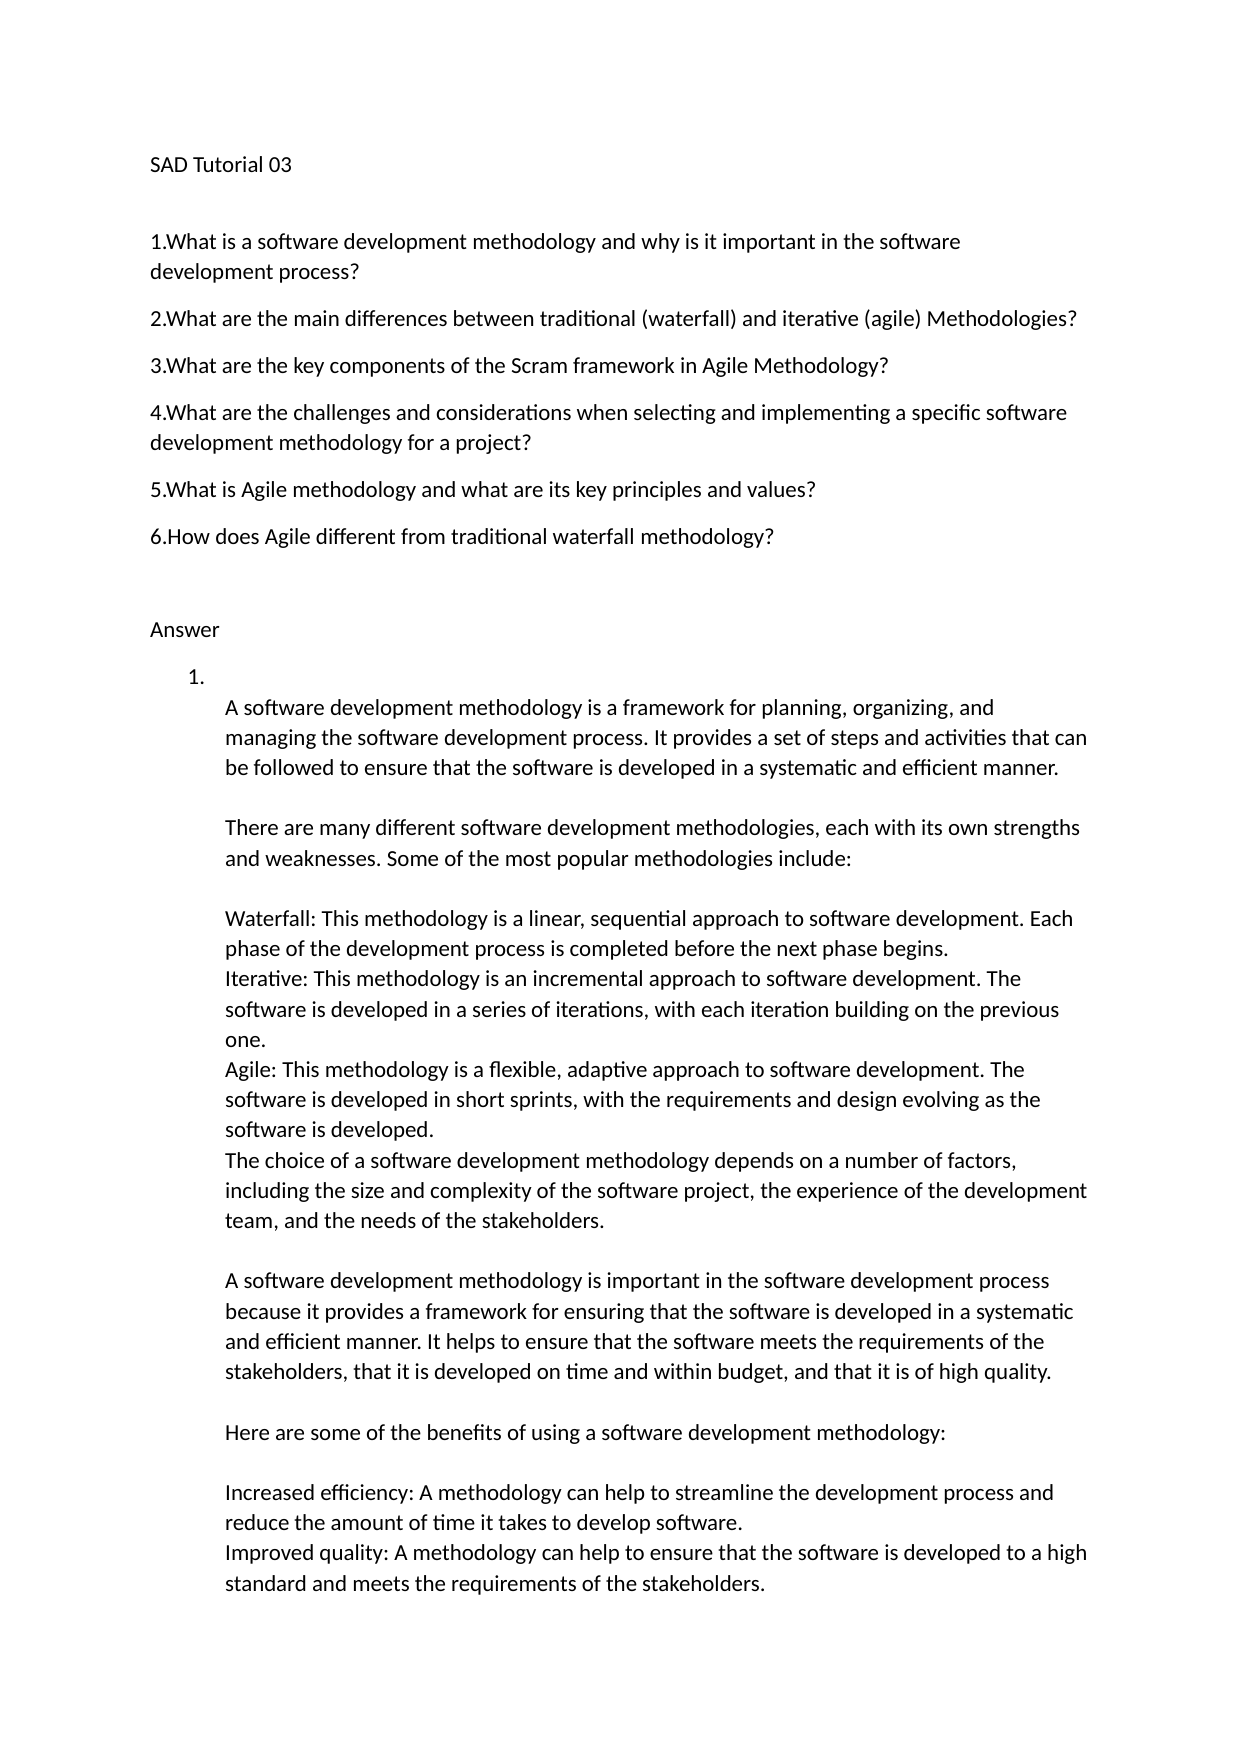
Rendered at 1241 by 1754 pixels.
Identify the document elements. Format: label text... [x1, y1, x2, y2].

list Agile: This methodology is a flexible, adaptive approach to software development. The software is developed in short sprints, with the requirements and design evolving as the software is developed. [225, 1055, 1090, 1144]
text 4.What are the challenges and considerations when selecting and implementing a specific software development methodology for a project? [150, 398, 1090, 456]
list Here are some of the benefits of using a software development methodology: [225, 1418, 1090, 1446]
text 3.What are the key components of the Scram framework in Agile Methodology? [150, 351, 1090, 379]
list Increased efficiency: A methodology can help to streamline the development process and reduce the amount of time it takes to develop software. [225, 1478, 1090, 1536]
list Improved quality: A methodology can help to ensure that the software is developed to a high standard and meets the requirements of the stakeholders. [225, 1538, 1090, 1597]
list A software development methodology is a framework for planning, organizing, and managing the software development process. It provides a set of steps and activities that can be followed to ensure that the software is developed in a systematic and efficient manner. [225, 693, 1090, 781]
text Answer [150, 616, 1090, 644]
text 1.What is a software development methodology and why is it important in the software development process? [150, 197, 1090, 285]
list There are many different software development methodologies, each with its own strengths and weaknesses. Some of the most popular methodologies include: [225, 813, 1090, 872]
list Iterative: This methodology is an incremental approach to software development. The software is developed in a series of iterations, with each iteration building on the previous one. [225, 964, 1090, 1053]
list Waterfall: This methodology is a linear, sequential approach to software development. Each phase of the development process is completed before the next phase begins. [225, 904, 1090, 962]
list A software development methodology is important in the software development process because it provides a framework for ensuring that the software is developed in a systematic and efficient manner. It helps to ensure that the software meets the requirements of the stakeholders, that it is developed on time and within budget, and that it is of high quality. [225, 1267, 1090, 1385]
text 5.What is Agile methodology and what are its key principles and values? [150, 475, 1090, 503]
list The choice of a software development methodology depends on a number of factors, including the size and complexity of the software project, the experience of the development team, and the needs of the stakeholders. [225, 1146, 1090, 1234]
text 2.What are the main differences between traditional (waterfall) and iterative (agile) Methodologies? [150, 304, 1090, 332]
text 6.How does Agile different from traditional waterfall methodology? [150, 522, 1090, 550]
text SAD Tutorial 03 [150, 150, 1090, 178]
